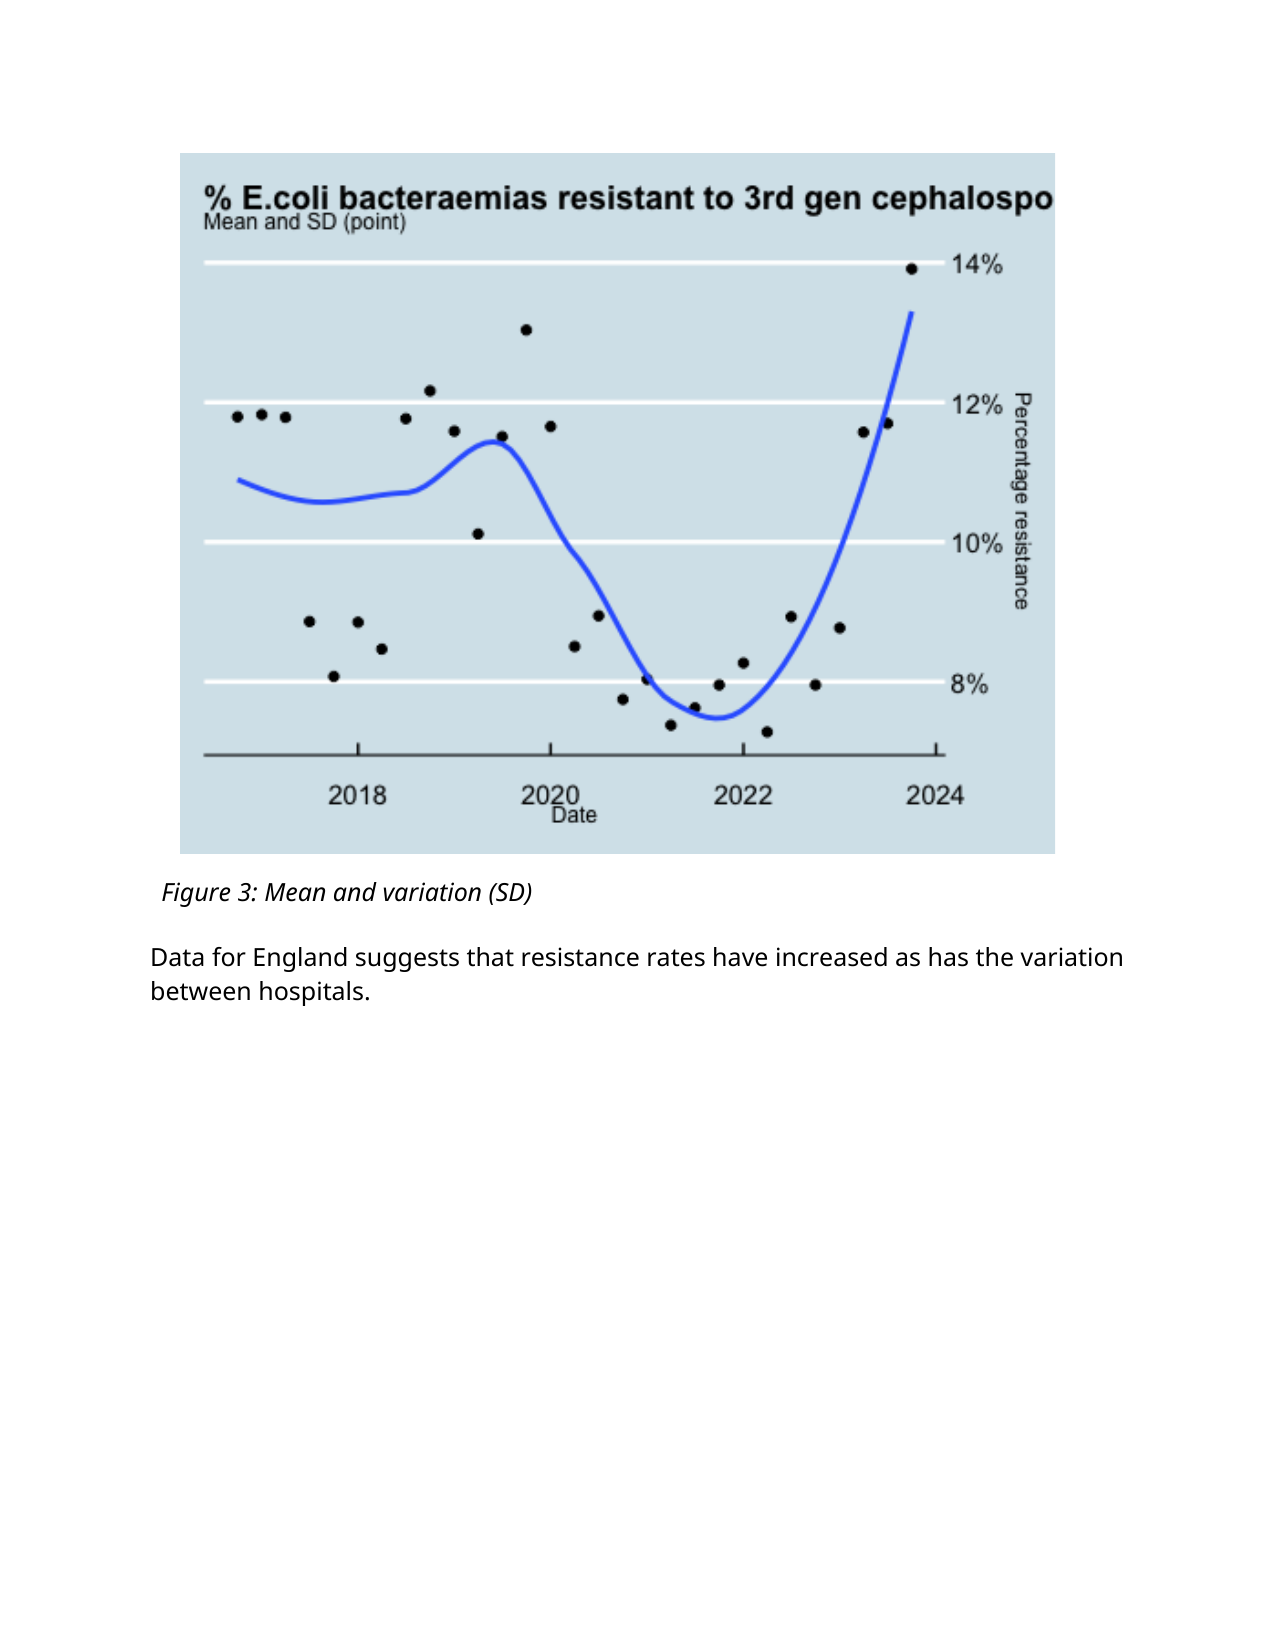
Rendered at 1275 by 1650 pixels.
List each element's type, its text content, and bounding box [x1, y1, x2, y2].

table_header [139, 150, 1114, 921]
picture [180, 153, 1055, 854]
text Data for England suggests that resistance rates have increased as has the variation between hospitals. [150, 940, 1125, 1008]
